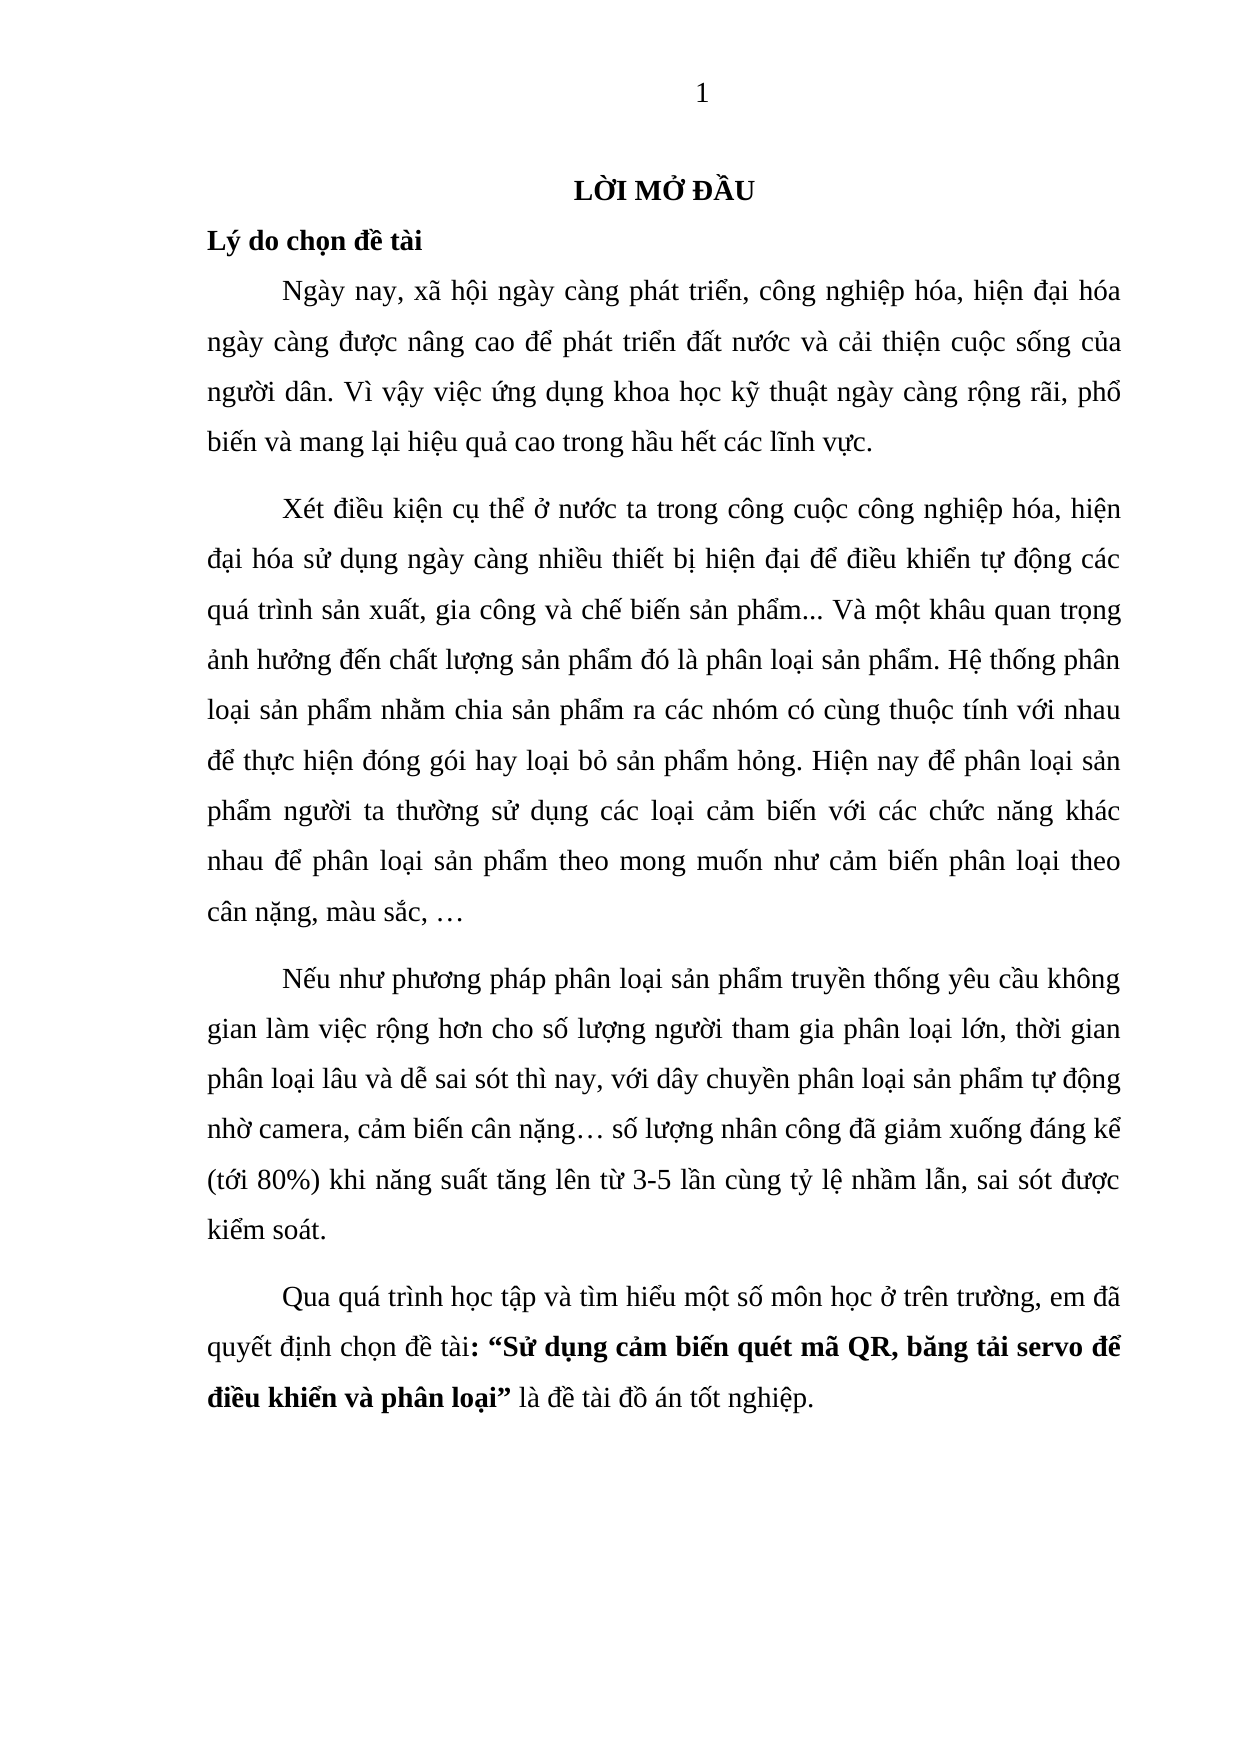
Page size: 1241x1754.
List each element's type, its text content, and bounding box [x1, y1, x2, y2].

text Xét điều kiện cụ thể ở nước ta trong công cuộc công nghiệp hóa, hiện đại hóa sử dụng ngày càng nhiều thiết bị hiện đại để điều khiển tự động các quá trình sản xuất, gia công và chế biến sản phẩm... Và một khâu quan trọng ảnh hưởng đến chất lượng sản phẩm đó là phân loại sản phẩm. Hệ thống phân loại sản phẩm nhằm chia sản phẩm ra các nhóm có cùng thuộc tính với nhau để thực hiện đóng gói hay loại bỏ sản phẩm hỏng. Hiện nay để phân loại sản phẩm người ta thường sử dụng các loại cảm biến với các chức năng khác nhau để phân loại sản phẩm theo mong muốn như cảm biến phân loại theo cân nặng, màu sắc, … [207, 491, 1122, 927]
text Qua quá trình học tập và tìm hiểu một số môn học ở trên trường, em đã quyết định chọn đề tài: “Sử dụng cảm biến quét mã QR, băng tải servo để điều khiển và phân loại” là đề tài đồ án tốt nghiệp. [207, 1279, 1122, 1413]
subtitle LỜI MỞ ĐẦU [207, 173, 1122, 206]
text Nếu như phương pháp phân loại sản phẩm truyền thống yêu cầu không gian làm việc rộng hơn cho số lượng người tham gia phân loại lớn, thời gian phân loại lâu và dễ sai sót thì nay, với dây chuyền phân loại sản phẩm tự động nhờ camera, cảm biến cân nặng… số lượng nhân công đã giảm xuống đáng kể (tới 80%) khi năng suất tăng lên từ 3-5 lần cùng tỷ lệ nhầm lẫn, sai sót được kiểm soát. [207, 961, 1122, 1246]
subtitle Lý do chọn đề tài [207, 223, 1122, 257]
text Ngày nay, xã hội ngày càng phát triển, công nghiệp hóa, hiện đại hóa ngày càng được nâng cao để phát triển đất nước và cải thiện cuộc sống của người dân. Vì vậy việc ứng dụng khoa học kỹ thuật ngày càng rộng rãi, phổ biến và mang lại hiệu quả cao trong hầu hết các lĩnh vực. [207, 273, 1122, 458]
